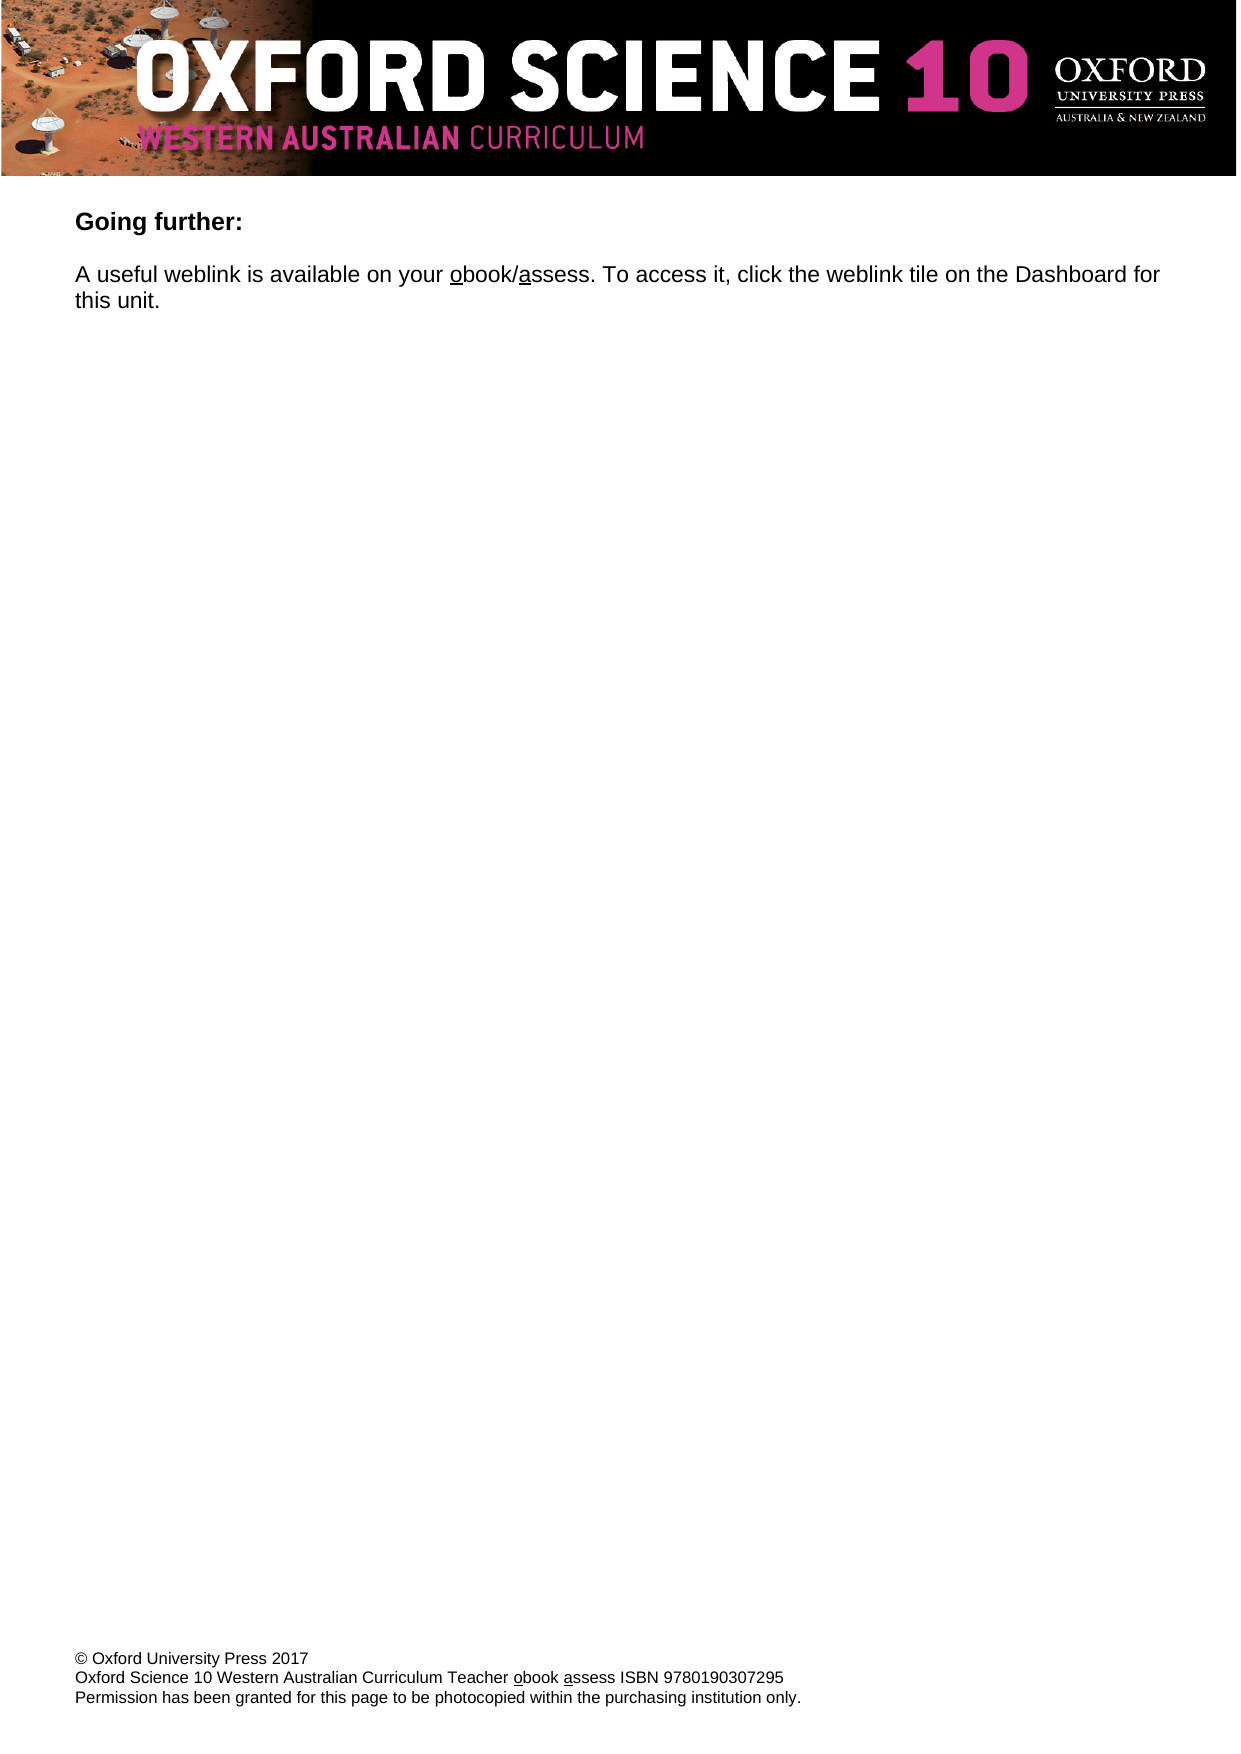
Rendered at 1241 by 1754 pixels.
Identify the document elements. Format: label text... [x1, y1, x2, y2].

text Going further: [75, 207, 1165, 236]
picture [0, 0, 1236, 175]
text A useful weblink is available on your obook/assess. To access it, click the weblink tile on the Dashboard for this unit. [75, 261, 1165, 313]
